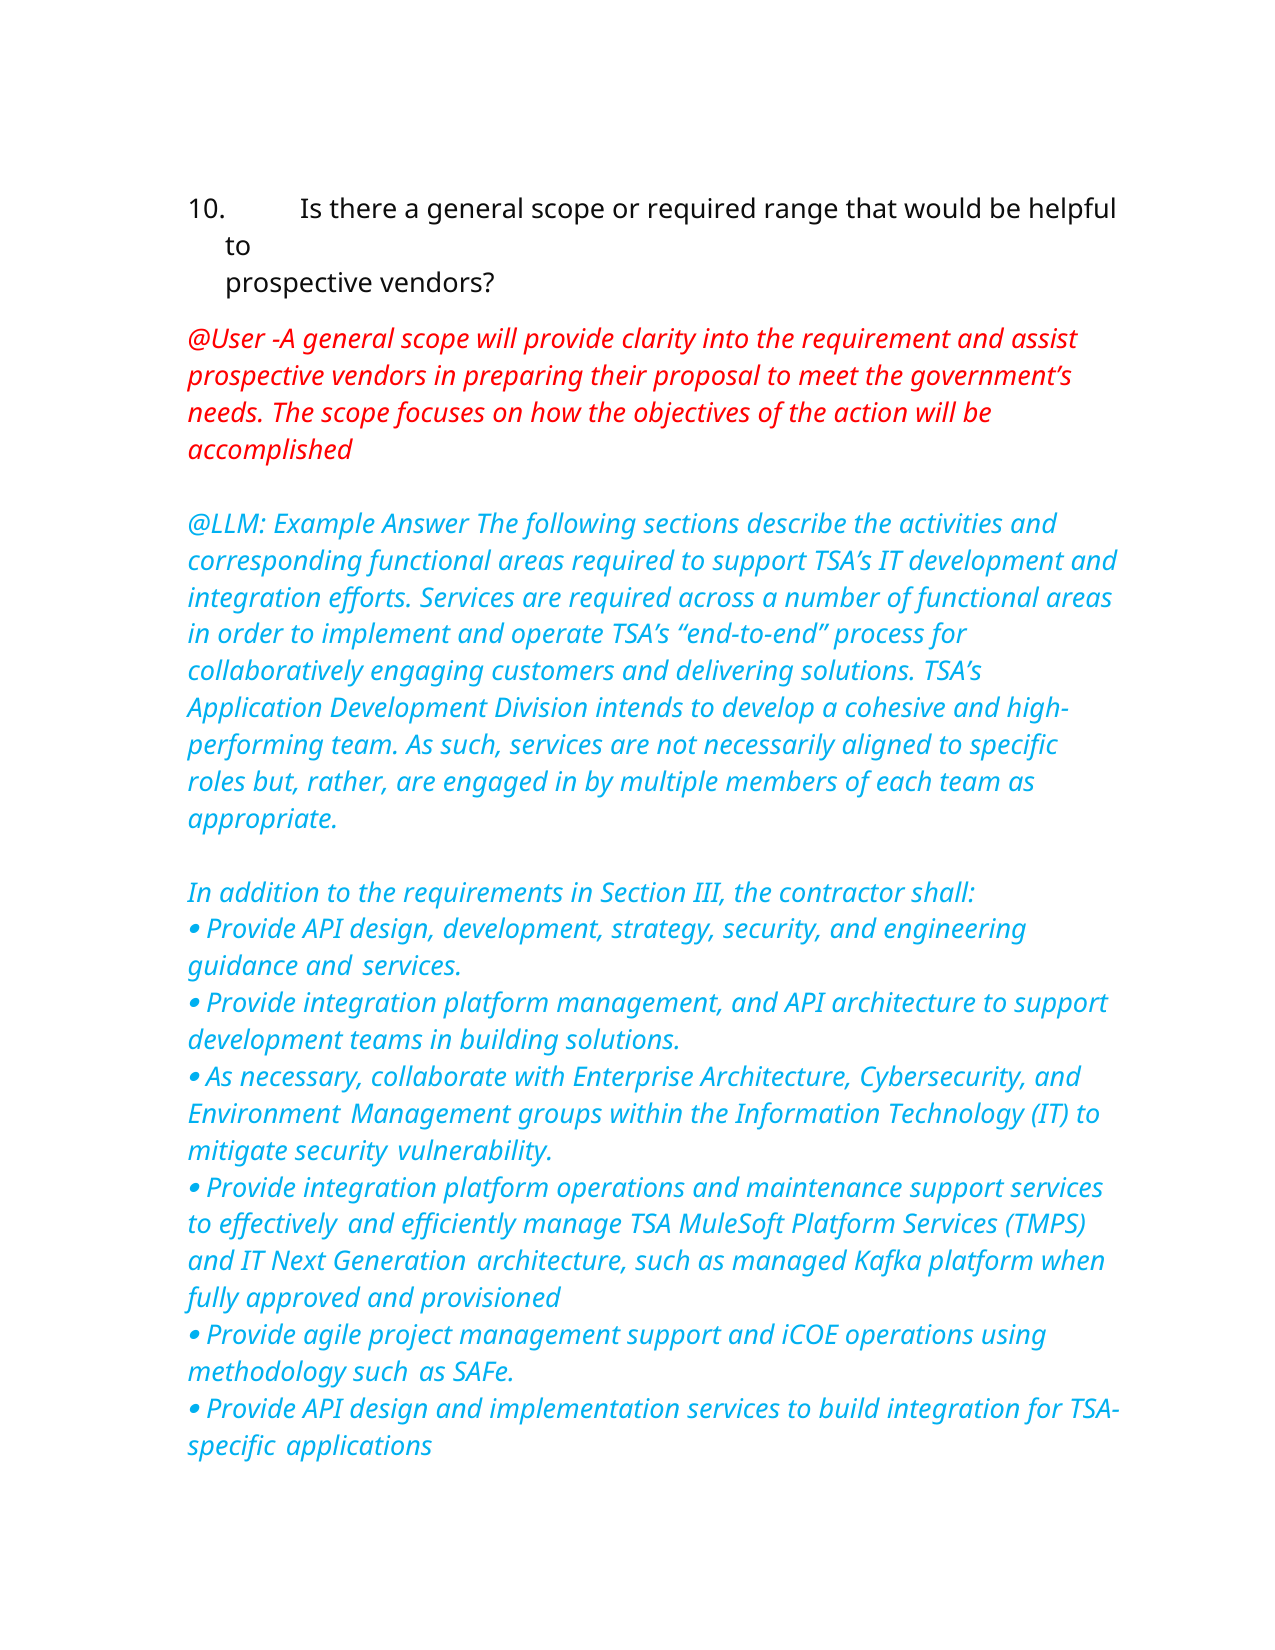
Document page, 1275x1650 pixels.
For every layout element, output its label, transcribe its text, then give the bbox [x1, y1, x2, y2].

text Provide integration platform management, and API architecture to support [187, 984, 1125, 1021]
text @User -A general scope will provide clarity into the requirement and assist prospective vendors in preparing their proposal to meet the government’s needs. The scope focuses on how the objectives of the action will be accomplished [187, 320, 1125, 467]
text As necessary, collaborate with Enterprise Architecture, Cybersecurity, and Environment Management groups within the Information Technology (IT) to mitigate security vulnerability. [187, 1057, 1125, 1168]
text Provide API design and implementation services to build integration for TSA‐specific applications [187, 1389, 1125, 1463]
list prospective vendors? [225, 263, 1125, 300]
text Provide API design, development, strategy, security, and engineering guidance and services. [187, 910, 1125, 984]
list Is there a general scope or required range that would be helpful to [187, 190, 1125, 263]
text Provide agile project management support and iCOE operations using methodology such as SAFe. [187, 1316, 1125, 1389]
text development teams in building solutions. [187, 1021, 1125, 1057]
text In addition to the requirements in Section III, the contractor shall: [187, 873, 1125, 910]
text Provide integration platform operations and maintenance support services to effectively and efficiently manage TSA MuleSoft Platform Services (TMPS) and IT Next Generation architecture, such as managed Kafka platform when fully approved and provisioned [187, 1168, 1125, 1316]
text @LLM: Example Answer The following sections describe the activities and corresponding functional areas required to support TSA’s IT development and integration efforts. Services are required across a number of functional areas in order to implement and operate TSA’s “end‐to‐end” process for collaboratively engaging customers and delivering solutions. TSA’s Application Development Division intends to develop a cohesive and high‐performing team. As such, services are not necessarily aligned to specific roles but, rather, are engaged in by multiple members of each team as appropriate. [187, 504, 1125, 836]
